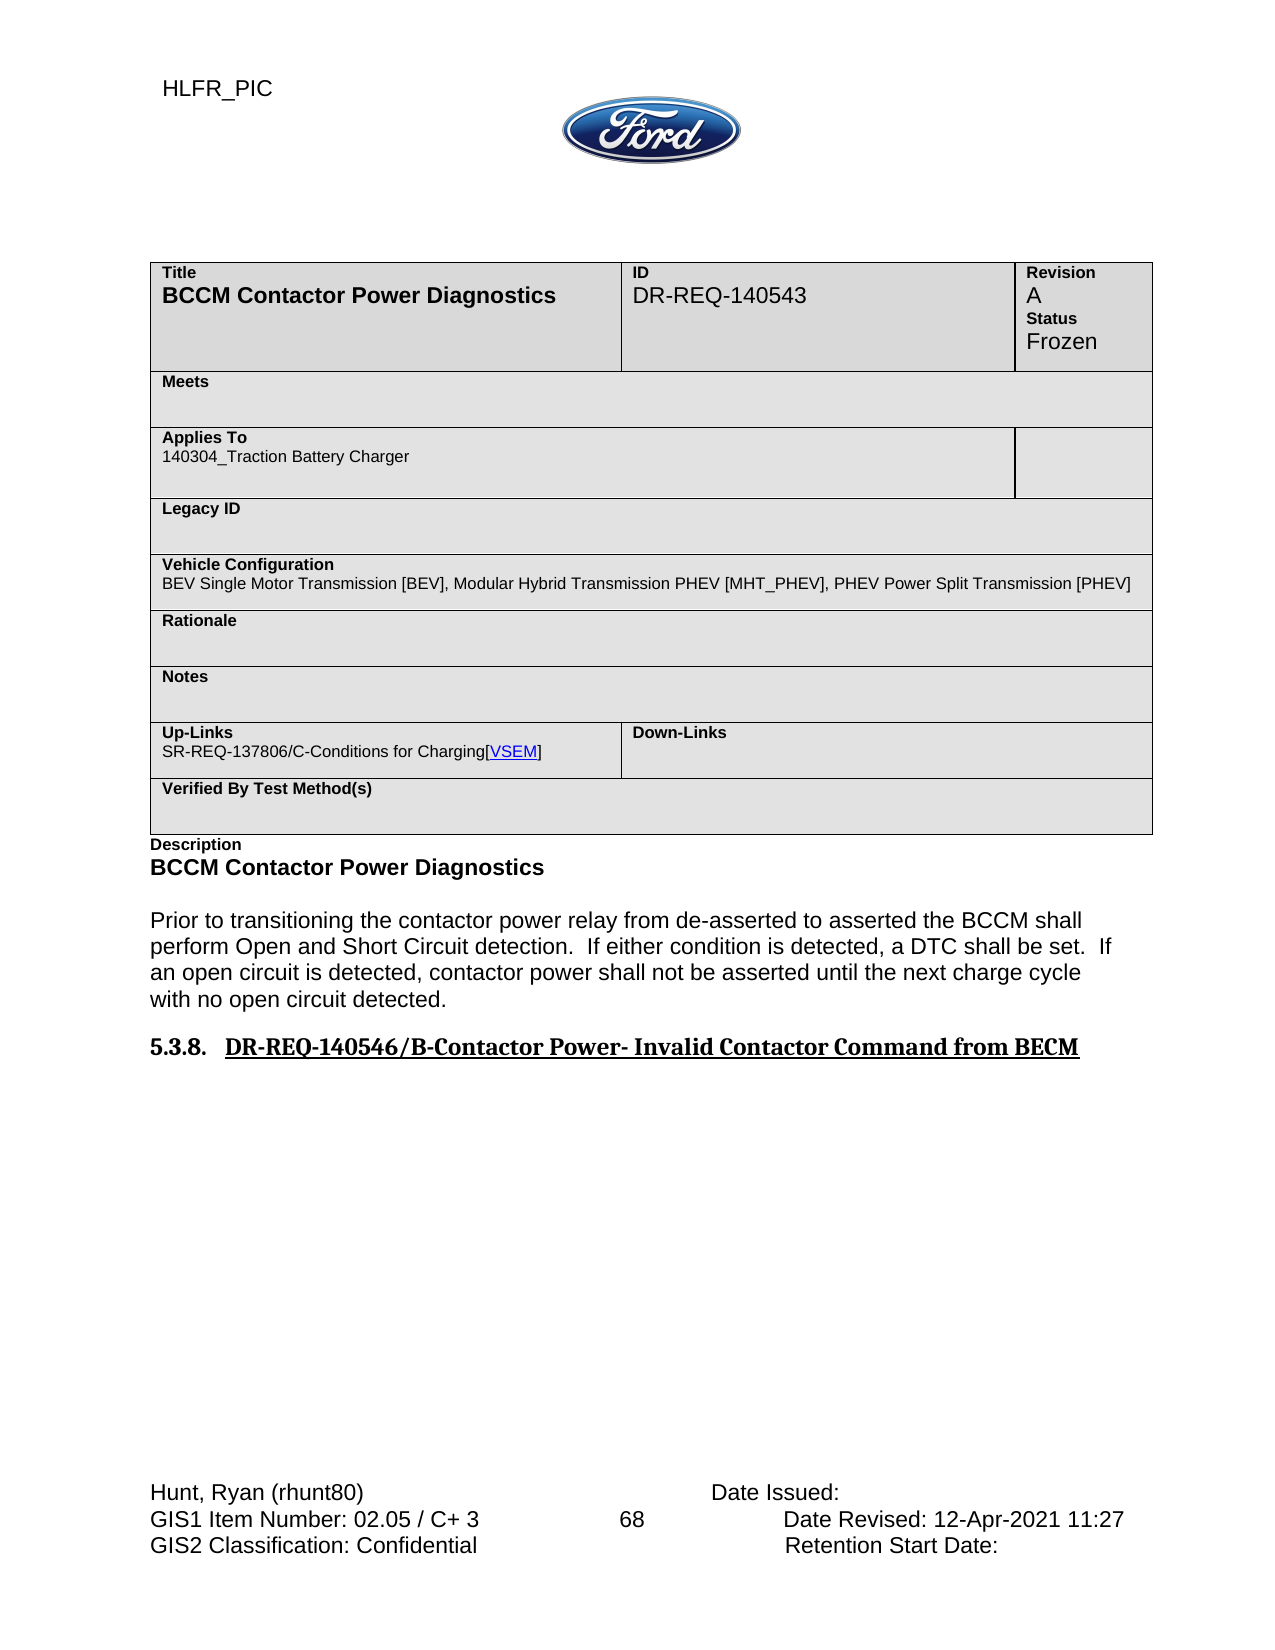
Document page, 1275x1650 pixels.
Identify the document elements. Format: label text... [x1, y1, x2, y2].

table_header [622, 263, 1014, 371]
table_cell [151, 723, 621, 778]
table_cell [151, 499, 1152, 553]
text BCCM Contactor Power Diagnostics [150, 854, 1125, 880]
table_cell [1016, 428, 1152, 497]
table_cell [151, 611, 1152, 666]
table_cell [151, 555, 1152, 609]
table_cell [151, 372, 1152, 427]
text Prior to transitioning the contactor power relay from de-asserted to asserted the BCCM shall perform Open and Short Circuit detection. If either condition is detected, a DTC shall be set. If an open circuit is detected, contactor power shall not be asserted until the next charge cycle with no open circuit detected. [150, 907, 1125, 1012]
picture [540, 75, 763, 186]
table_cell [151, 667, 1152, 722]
text Description [150, 835, 1125, 854]
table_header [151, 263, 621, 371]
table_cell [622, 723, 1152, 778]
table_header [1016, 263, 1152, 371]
subtitle DR-REQ-140546/B-Contactor Power- Invalid Contactor Command from BECM [150, 1033, 1125, 1062]
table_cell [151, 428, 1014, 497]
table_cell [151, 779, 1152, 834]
